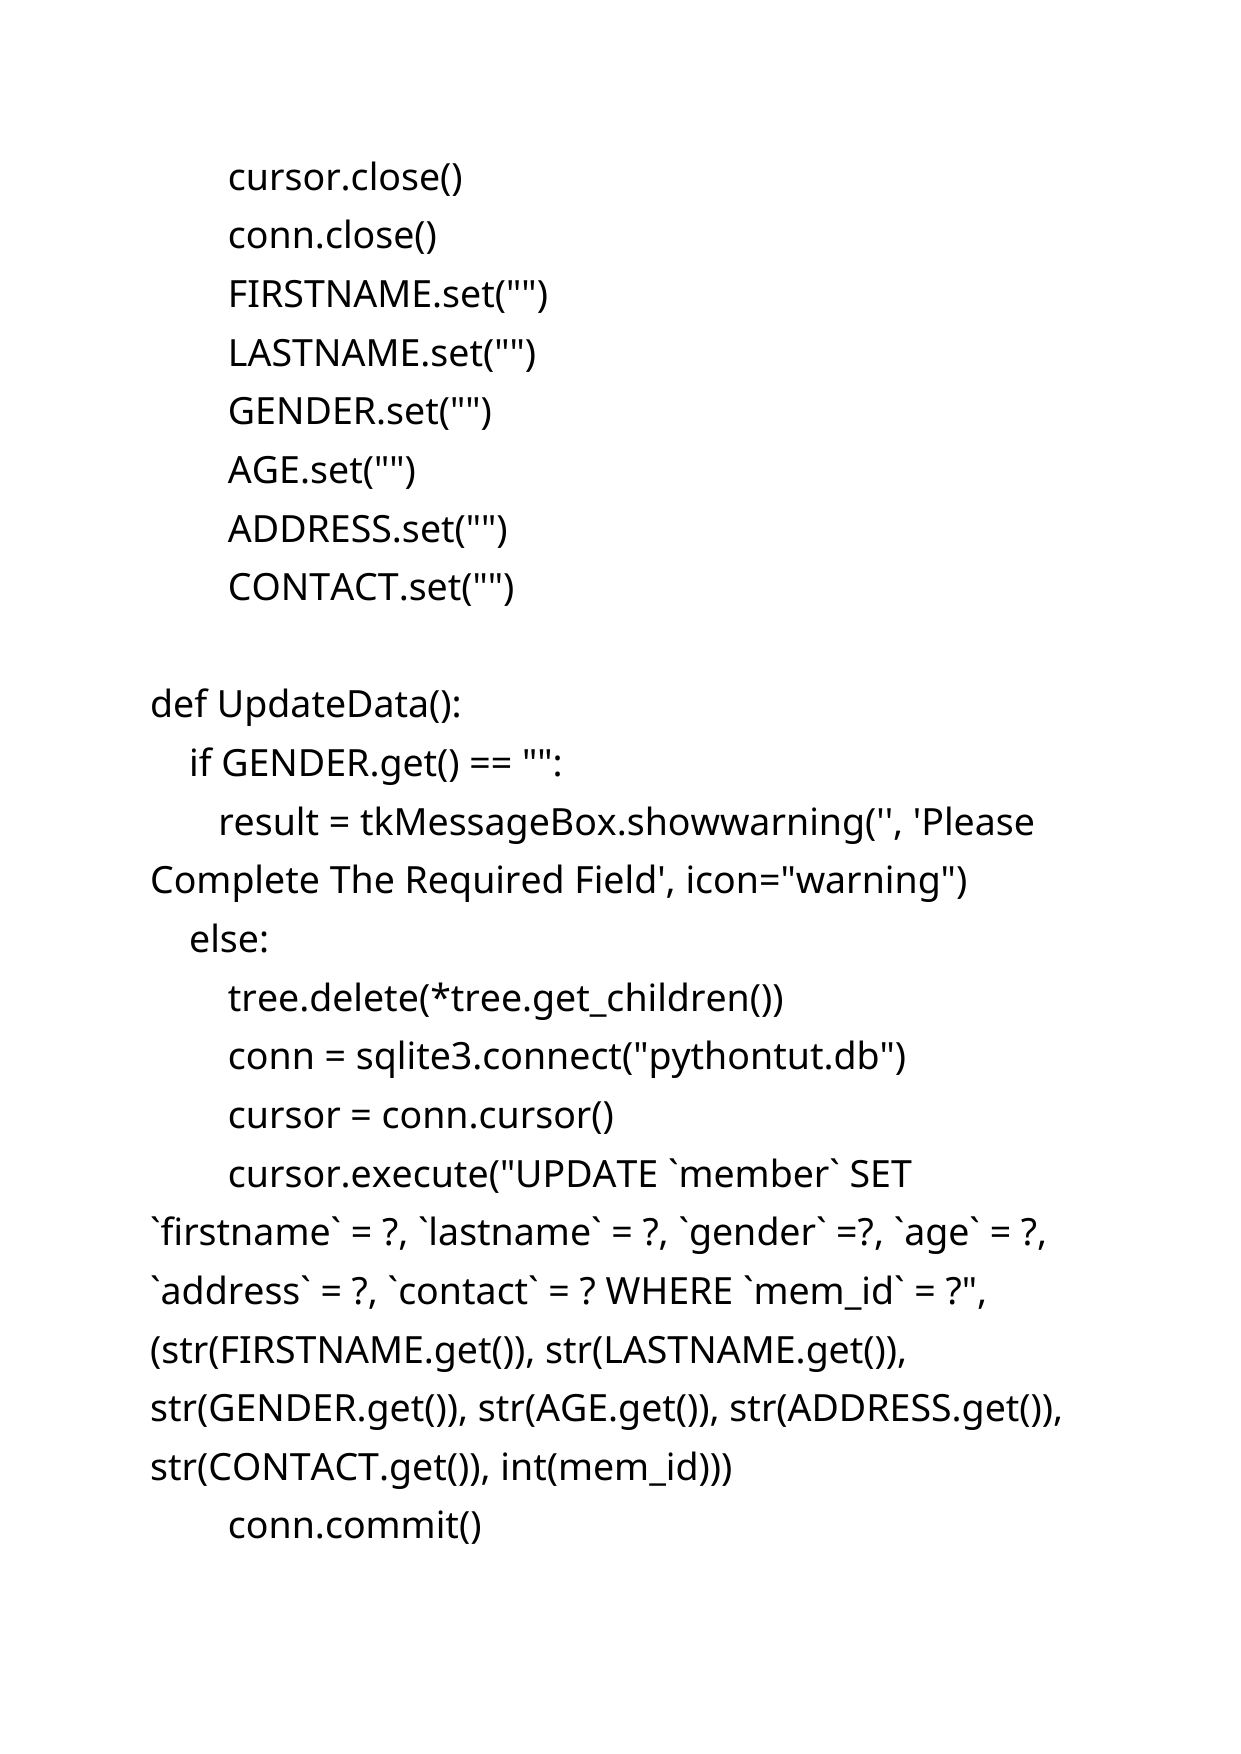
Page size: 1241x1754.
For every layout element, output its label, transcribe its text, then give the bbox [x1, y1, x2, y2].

text conn.commit() [150, 1499, 1090, 1550]
text CONTACT.set("") [150, 561, 1090, 612]
text FIRSTNAME.set("") [150, 267, 1090, 318]
text if GENDER.get() == "": [150, 736, 1090, 787]
text tree.delete(*tree.get_children()) [150, 971, 1090, 1022]
text GENDER.set("") [150, 384, 1090, 436]
text cursor.close() [150, 150, 1090, 201]
text conn.close() [150, 209, 1090, 260]
text LASTNAME.set("") [150, 326, 1090, 377]
text AGE.set("") [150, 443, 1090, 494]
text cursor = conn.cursor() [150, 1088, 1090, 1139]
text else: [150, 912, 1090, 963]
text def UpdateData(): [150, 678, 1090, 729]
text conn = sqlite3.connect("pythontut.db") [150, 1030, 1090, 1081]
text cursor.execute("UPDATE `member` SET `firstname` = ?, `lastname` = ?, `gender` =?, `age` = ?, `address` = ?, `contact` = ? WHERE `mem_id` = ?", (str(FIRSTNAME.get()), str(LASTNAME.get()), str(GENDER.get()), str(AGE.get()), str(ADDRESS.get()), str(CONTACT.get()), int(mem_id))) [150, 1147, 1090, 1491]
text ADDRESS.set("") [150, 502, 1090, 553]
text result = tkMessageBox.showwarning('', 'Please Complete The Required Field', icon="warning") [150, 795, 1090, 905]
